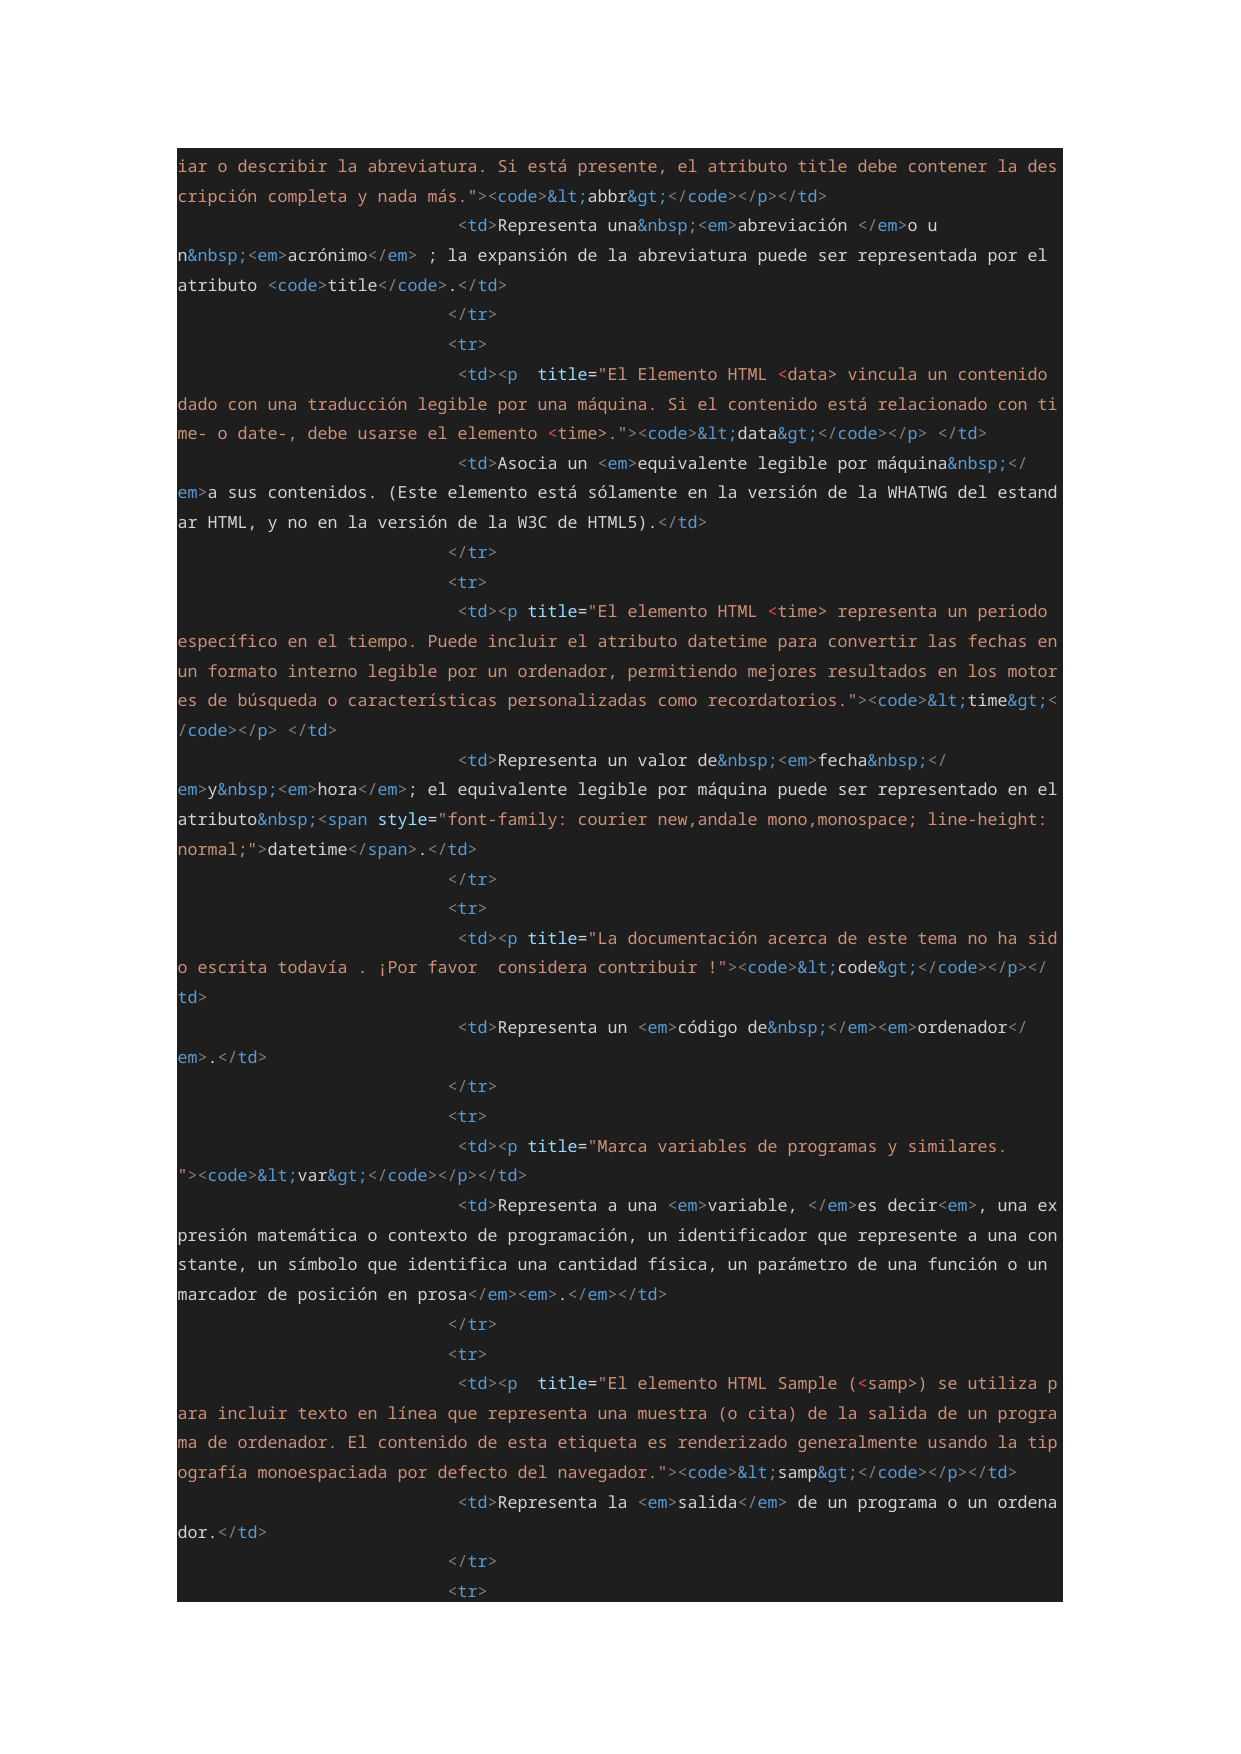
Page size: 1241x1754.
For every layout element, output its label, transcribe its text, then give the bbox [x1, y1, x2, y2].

text <td>Representa un <em>código de&nbsp;</em><em>ordenador</em>.</td> [177, 1008, 1063, 1068]
text <tr> [177, 890, 1063, 919]
text <td>Representa la <em>salida</em> de un programa o un ordenador.</td> [177, 1483, 1063, 1543]
text <td>Representa un valor de&nbsp;<em>fecha&nbsp;</em>y&nbsp;<em>hora</em>; el equivalente legible por máquina puede ser representado en el atributo&nbsp;<span style="font-family: courier new,andale mono,monospace; line-height: normal;">datetime</span>.</td> [177, 741, 1063, 860]
text </tr> [177, 860, 1063, 890]
text <td>Representa una&nbsp;<em>abreviación </em>o un&nbsp;<em>acrónimo</em> ; la expansión de la abreviatura puede ser representada por el atributo <code>title</code>.</td> [177, 207, 1063, 296]
text <td><p title="Marca variables de programas y similares."><code>&lt;var&gt;</code></p></td> [177, 1127, 1063, 1187]
text <td><p title="El elemento HTML <time> representa un periodo específico en el tiempo. Puede incluir el atributo datetime para convertir las fechas en un formato interno legible por un ordenador, permitiendo mejores resultados en los motores de búsqueda o características personalizadas como recordatorios."><code>&lt;time&gt;</code></p> </td> [177, 593, 1063, 741]
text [177, 148, 1063, 207]
text <td><p title="El elemento HTML Sample (<samp>) se utiliza para incluir texto en línea que representa una muestra (o cita) de la salida de un programa de ordenador. El contenido de esta etiqueta es renderizado generalmente usando la tipografía monoespaciada por defecto del navegador."><code>&lt;samp&gt;</code></p></td> [177, 1365, 1063, 1483]
text </tr> [177, 1543, 1063, 1573]
text </tr> [177, 533, 1063, 563]
text <tr> [177, 1098, 1063, 1127]
text <tr> [177, 1335, 1063, 1365]
text <td>Asocia un <em>equivalente legible por máquina&nbsp;</em>a sus contenidos. (Este elemento está sólamente en la versión de la WHATWG del estandar HTML, y no en la versión de la W3C de HTML5).</td> [177, 444, 1063, 533]
text <td><p title="El Elemento HTML <data> vincula un contenido dado con una traducción legible por una máquina. Si el contenido está relacionado con time- o date-, debe usarse el elemento <time>."><code>&lt;data&gt;</code></p> </td> [177, 355, 1063, 444]
text </tr> [177, 1305, 1063, 1335]
text <td>Representa a una <em>variable, </em>es decir<em>, una expresión matemática o contexto de programación, un identificador que represente a una constante, un símbolo que identifica una cantidad física, un parámetro de una función o un marcador de posición en prosa</em><em>.</em></td> [177, 1187, 1063, 1305]
text <tr> [177, 563, 1063, 593]
text <td><p title="La documentación acerca de este tema no ha sido escrita todavía . ¡Por favor considera contribuir !"><code>&lt;code&gt;</code></p></td> [177, 919, 1063, 1008]
text </tr> [177, 296, 1063, 326]
text </tr> [177, 1068, 1063, 1098]
text <tr> [177, 1573, 1063, 1602]
text <tr> [177, 326, 1063, 355]
